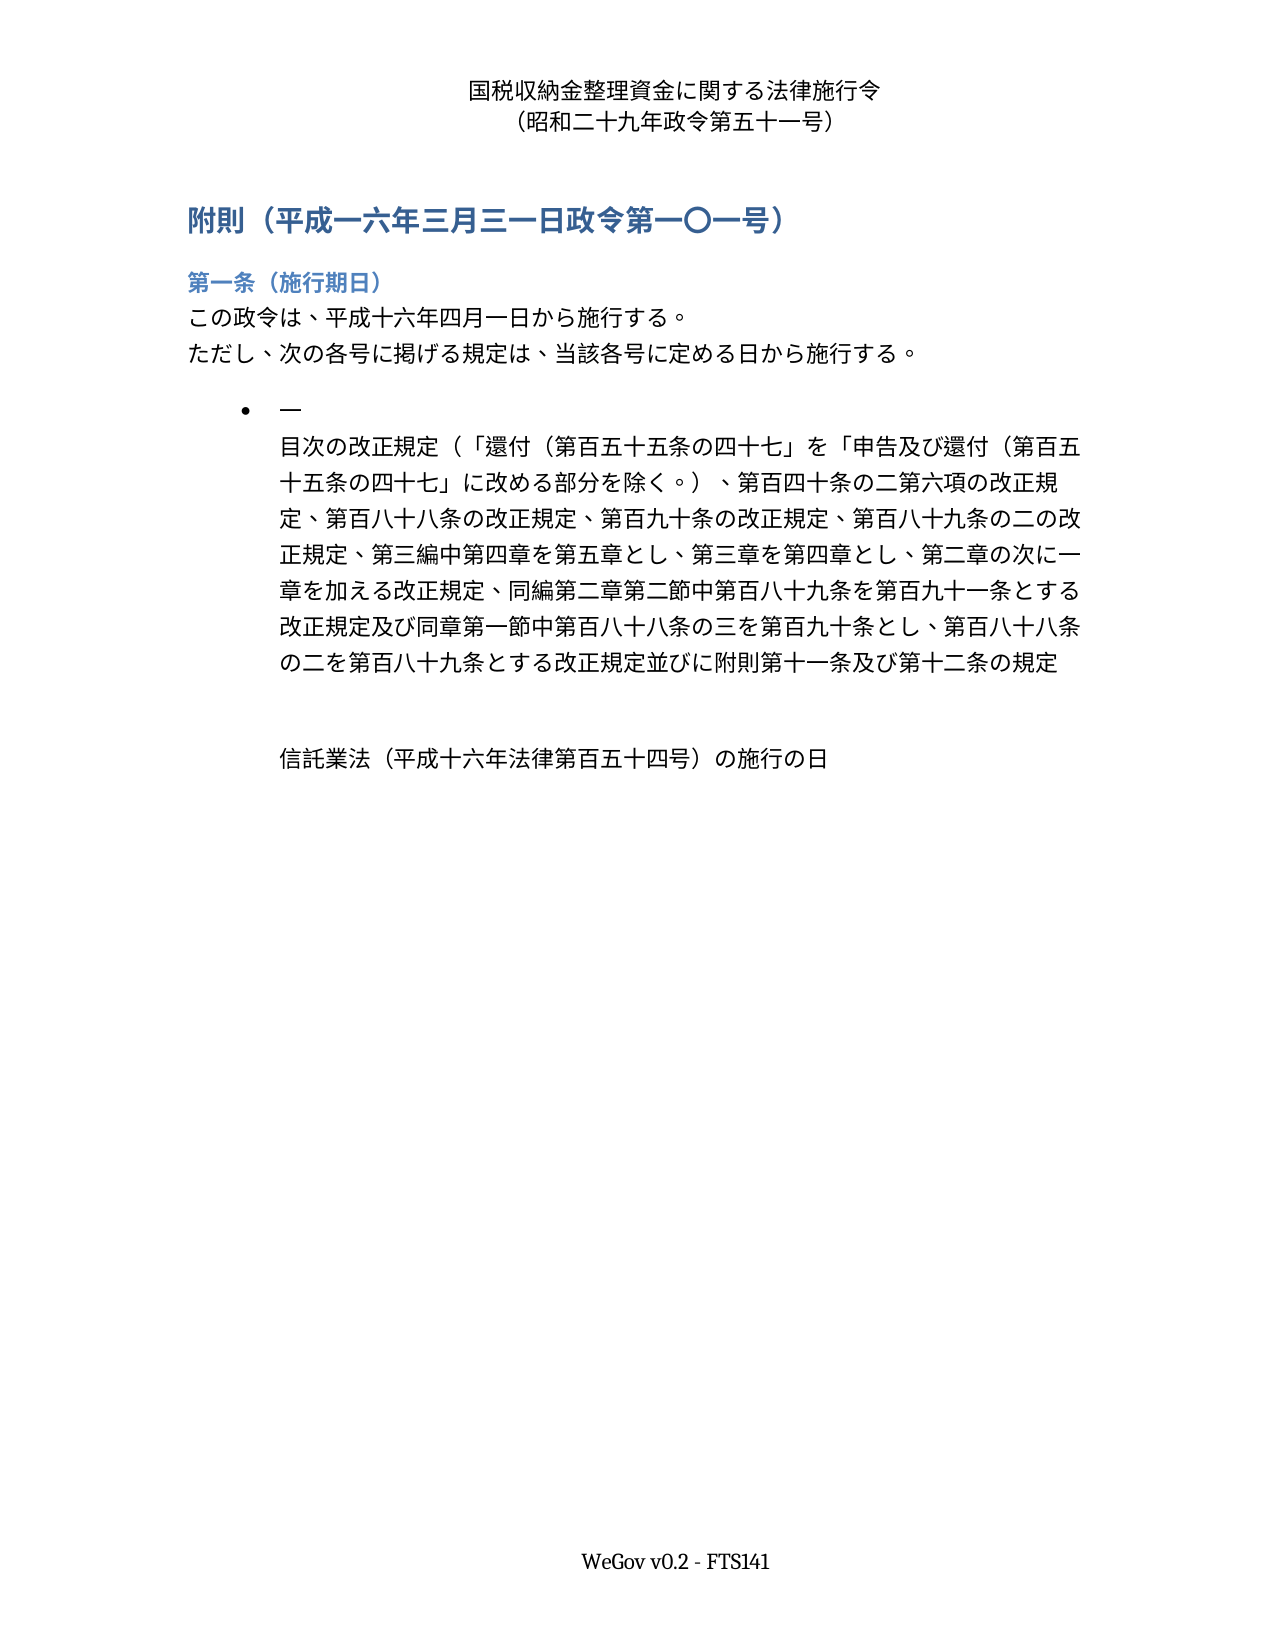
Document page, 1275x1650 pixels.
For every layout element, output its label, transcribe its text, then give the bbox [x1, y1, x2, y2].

subtitle 附則（平成一六年三月三一日政令第一〇一号） [187, 200, 1087, 240]
subtitle 第一条（施行期日） [187, 266, 1087, 298]
list 一 目次の改正規定（「還付（第百五十五条の四十七」を「申告及び還付（第百五十五条の四十七」に改める部分を除く。）、第百四十条の二第六項の改正規定、第百八十八条の改正規定、第百九十条の改正規定、第百八十九条の二の改正規定、第三編中第四章を第五章とし、第三章を第四章とし、第二章の次に一章を加える改正規定、同編第二章第二節中第百八十九条を第百九十一条とする改正規定及び同章第一節中第百八十八条の三を第百九十条とし、第百八十八条の二を第百八十九条とする改正規定並びに附則第十一条及び第十二条の規定 信託業法（平成十六年法律第百五十四号）の施行の日 [242, 395, 1087, 774]
text この政令は、平成十六年四月一日から施行する。 ただし、次の各号に掲げる規定は、当該各号に定める日から施行する。 [187, 302, 1087, 369]
